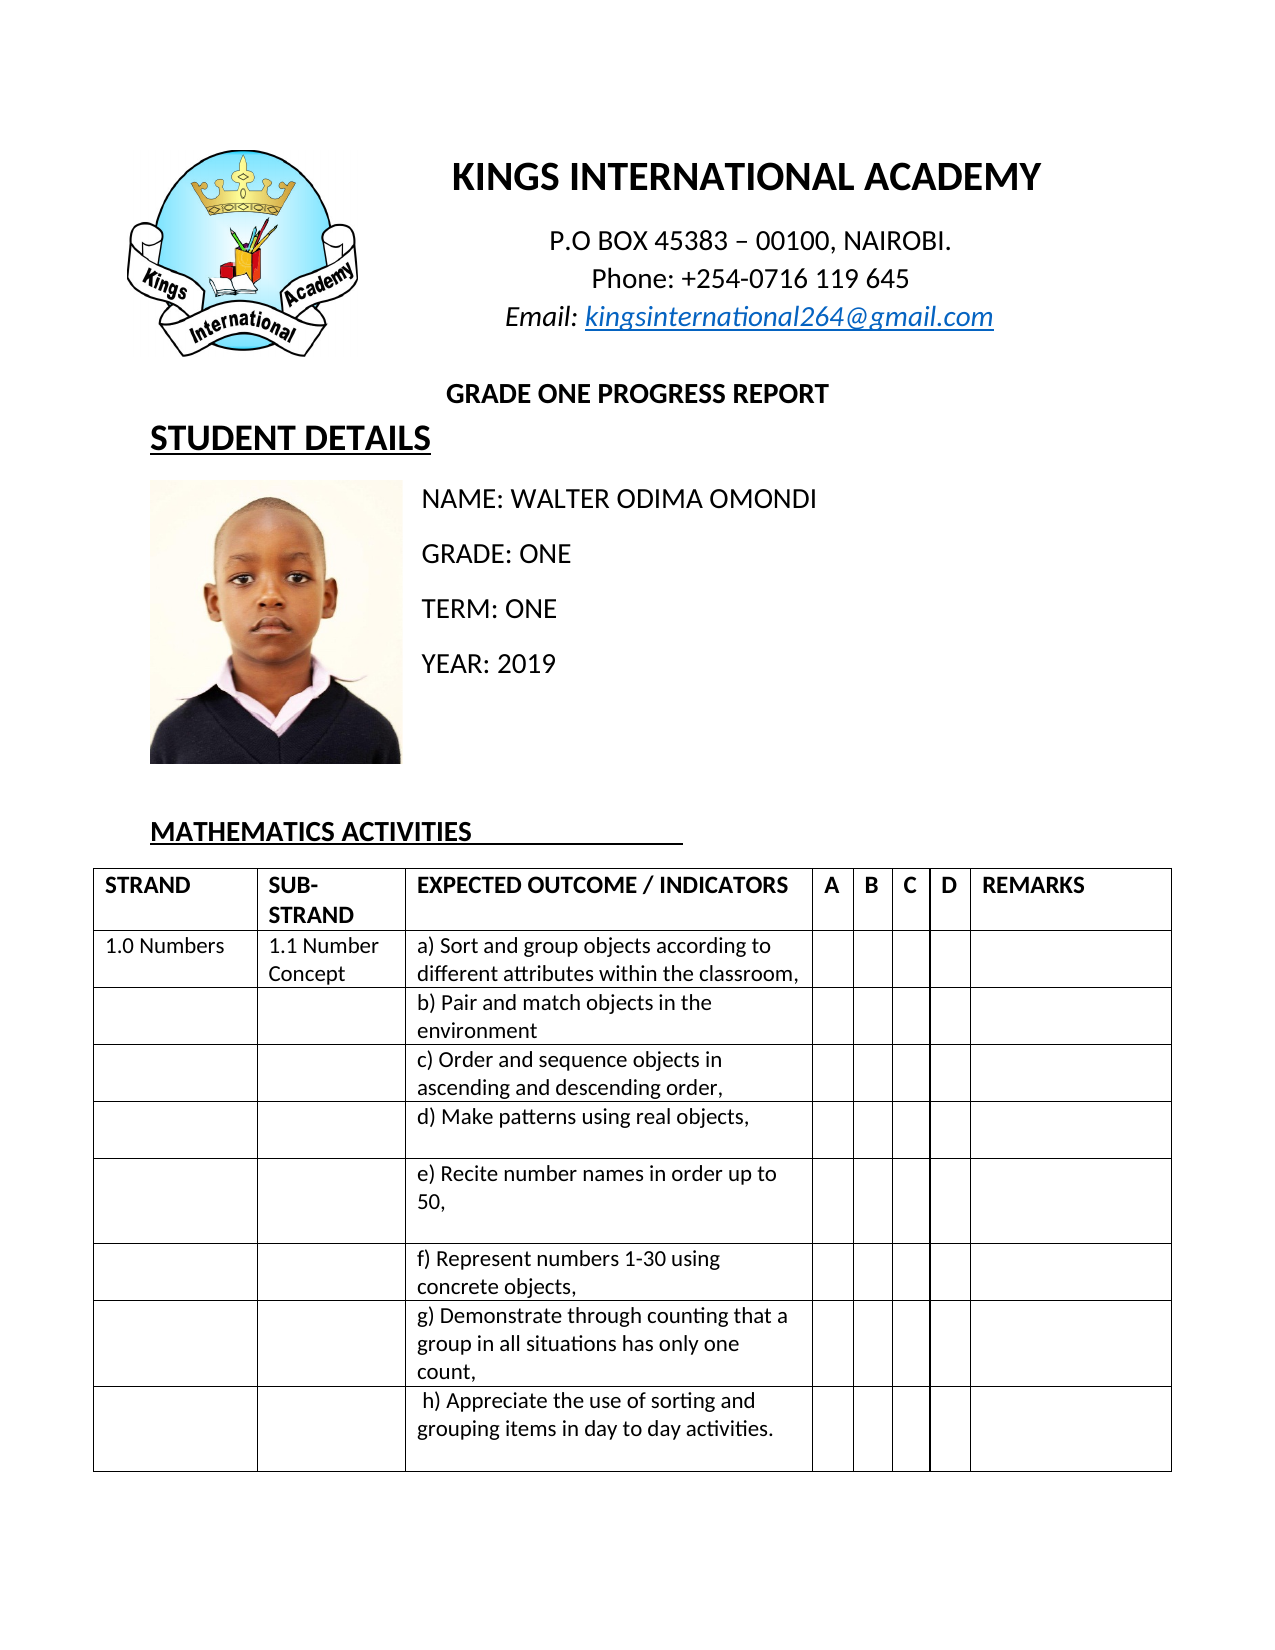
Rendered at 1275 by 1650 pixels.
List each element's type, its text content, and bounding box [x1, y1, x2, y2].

text STUDENT DETAILS [150, 414, 1125, 459]
table_cell [971, 988, 1171, 1044]
table_cell f) Represent numbers 1-30 using concrete objects, [406, 1244, 812, 1300]
table_header A [813, 869, 853, 930]
table_cell [971, 1387, 1171, 1471]
table_cell [854, 1102, 892, 1158]
table_cell [971, 1045, 1171, 1101]
table_cell h) Appreciate the use of sorting and grouping items in day to day activities. [406, 1387, 812, 1471]
table_cell [854, 931, 892, 987]
table_cell [854, 1301, 892, 1386]
table_cell [893, 1102, 929, 1158]
table_cell [813, 1387, 853, 1471]
table_header REMARKS [971, 869, 1171, 930]
text Phone: +254-0716 119 645 [358, 260, 1125, 296]
table_header B [854, 869, 892, 930]
table_cell [813, 1102, 853, 1158]
table_cell [94, 1159, 257, 1243]
text Email: kingsinternational264@gmail.com [358, 298, 1125, 334]
table_header SUB-STRAND [258, 869, 405, 930]
text TERM: ONE [403, 590, 1125, 626]
table_cell [258, 1045, 405, 1101]
table_cell [94, 1102, 257, 1158]
table_cell [971, 1159, 1171, 1243]
table_cell [971, 1102, 1171, 1158]
text MATHEMATICS ACTIVITIES [150, 813, 1125, 848]
table_cell [813, 988, 853, 1044]
table_cell [813, 1159, 853, 1243]
table_header D [931, 869, 970, 930]
table_cell [893, 1045, 929, 1101]
table_header EXPECTED OUTCOME / INDICATORS [406, 869, 812, 930]
table_cell [854, 988, 892, 1044]
table_cell e) Recite number names in order up to 50, [406, 1159, 812, 1243]
table_cell [94, 1045, 257, 1101]
table_cell [258, 1102, 405, 1158]
table_cell [258, 1244, 405, 1300]
table_cell [931, 1244, 970, 1300]
table_cell [893, 1387, 929, 1471]
table_cell [971, 1244, 1171, 1300]
table_cell [931, 1045, 970, 1101]
table_cell [893, 988, 929, 1044]
text P.O BOX 45383 – 00100, NAIROBI. [358, 222, 1125, 257]
picture [150, 480, 403, 764]
table_cell [931, 931, 970, 987]
text GRADE ONE PROGRESS REPORT [150, 375, 1125, 411]
table_cell [258, 988, 405, 1044]
table_cell [94, 1387, 257, 1471]
text GRADE: ONE [403, 535, 1125, 571]
table_cell [854, 1159, 892, 1243]
table_header C [893, 869, 929, 930]
table_cell [854, 1244, 892, 1300]
table_cell 1.0 Numbers [94, 931, 257, 987]
table_cell b) Pair and match objects in the environment [406, 988, 812, 1044]
table_header STRAND [94, 869, 257, 930]
table_cell a) Sort and group objects according to different attributes within the classroom, [406, 931, 812, 987]
table_cell [931, 1159, 970, 1243]
table_cell [931, 1102, 970, 1158]
table_cell g) Demonstrate through counting that a group in all situations has only one count, [406, 1301, 812, 1386]
table_cell [813, 1301, 853, 1386]
table_cell [854, 1045, 892, 1101]
table_cell [94, 1244, 257, 1300]
table_cell [813, 1244, 853, 1300]
table_cell [94, 988, 257, 1044]
table_cell [258, 1159, 405, 1243]
text YEAR: 2019 [150, 645, 1125, 794]
table_cell [971, 1301, 1171, 1386]
table_cell [258, 1301, 405, 1386]
table_cell [813, 931, 853, 987]
table_cell [893, 1301, 929, 1386]
picture [127, 150, 358, 357]
text KINGS INTERNATIONAL ACADEMY [358, 150, 1125, 201]
table_cell [258, 1387, 405, 1471]
table_cell [893, 1159, 929, 1243]
table_cell [931, 1387, 970, 1471]
table_cell [854, 1387, 892, 1471]
table_cell 1.1 Number Concept [258, 931, 405, 987]
table_cell [813, 1045, 853, 1101]
text NAME: WALTER ODIMA OMONDI [403, 480, 1125, 516]
table_cell [931, 1301, 970, 1386]
table_cell [971, 931, 1171, 987]
table_cell [893, 931, 929, 987]
table_cell [893, 1244, 929, 1300]
table_cell c) Order and sequence objects in ascending and descending order, [406, 1045, 812, 1101]
table_cell d) Make patterns using real objects, [406, 1102, 812, 1158]
table_cell [931, 988, 970, 1044]
table_cell [94, 1301, 257, 1386]
